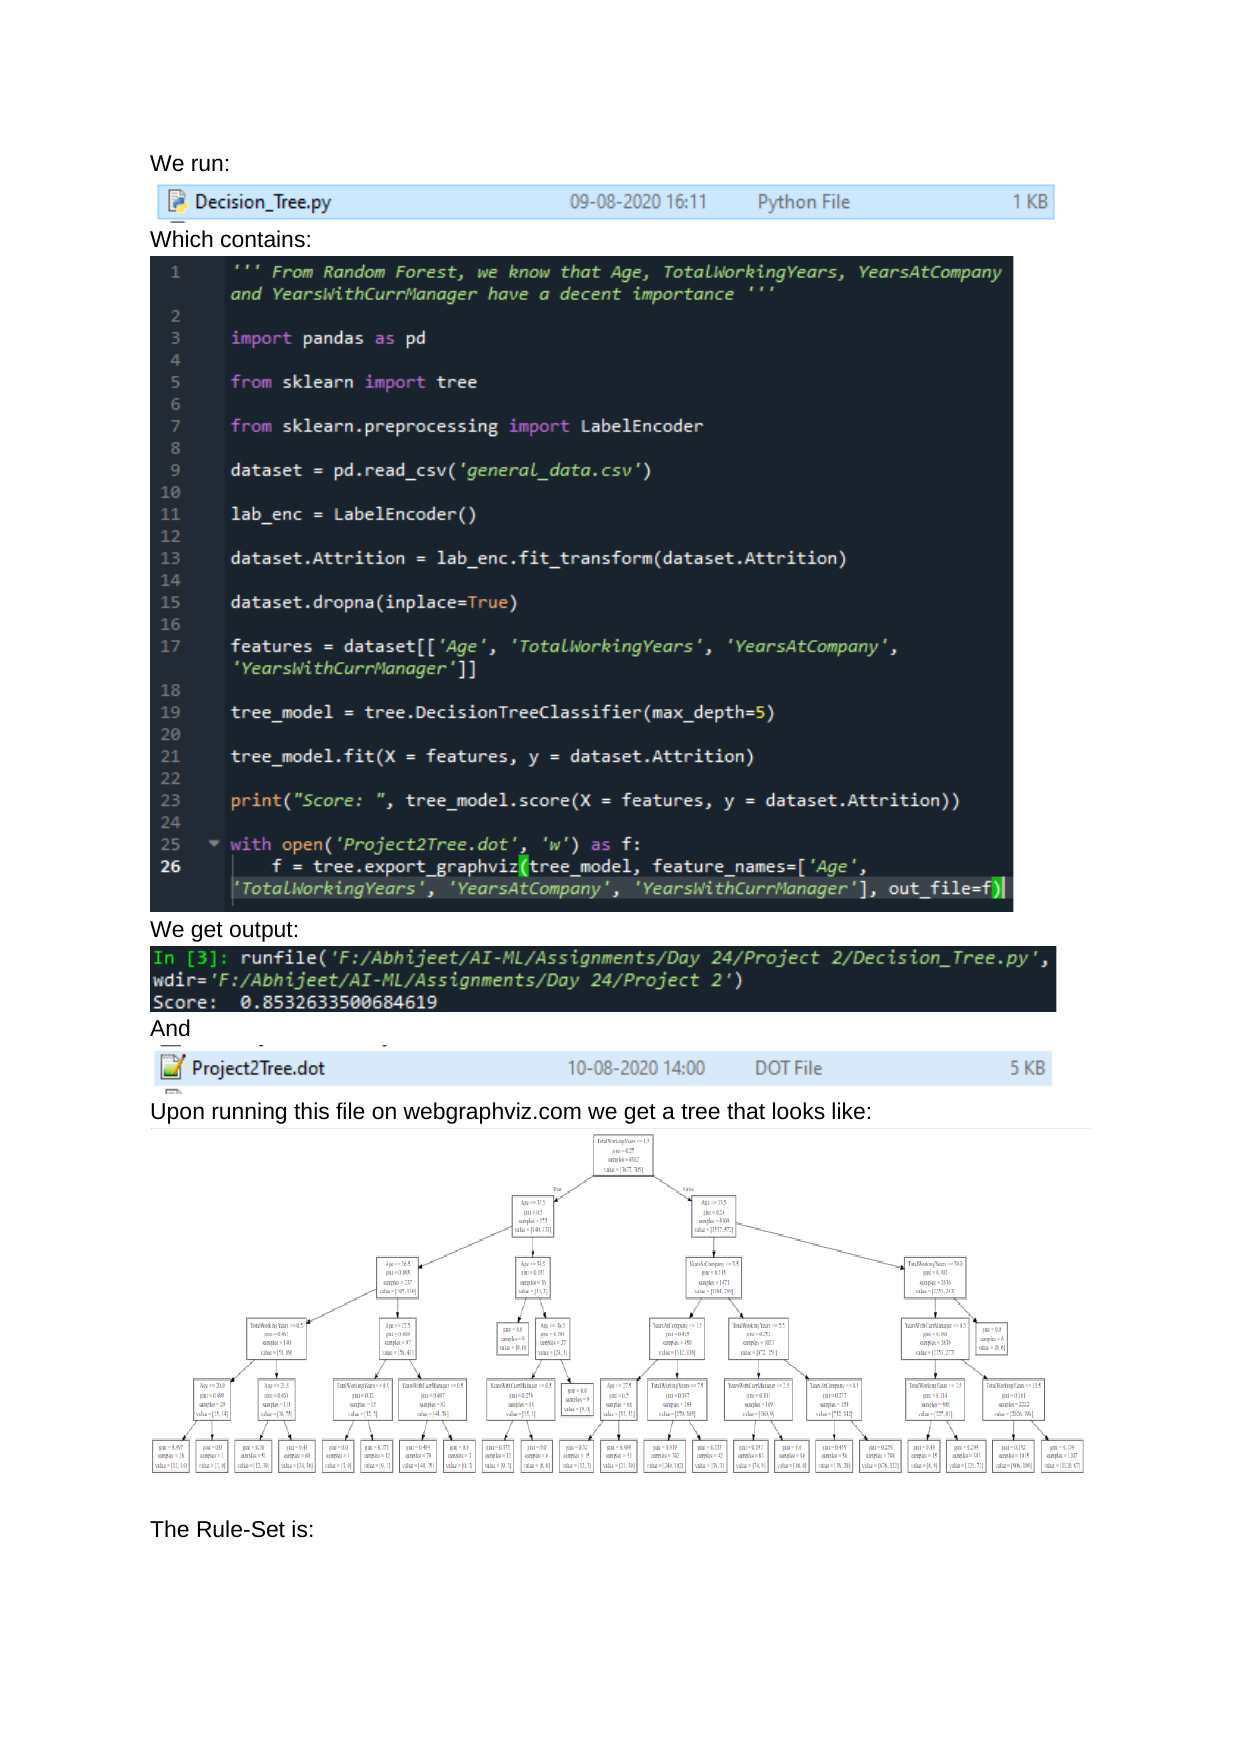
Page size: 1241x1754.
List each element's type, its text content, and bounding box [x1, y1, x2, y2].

text Upon running this file on webgraphviz.com we get a tree that looks like: [150, 1098, 1090, 1124]
text And [150, 1015, 1090, 1042]
text The Rule-Set is: [150, 1516, 1090, 1542]
picture [150, 1045, 1060, 1094]
text Which contains: [150, 226, 1090, 253]
picture [150, 180, 1058, 223]
picture [150, 946, 1057, 1012]
picture [150, 256, 1014, 912]
picture [150, 1128, 1091, 1482]
text We get output: [150, 916, 1090, 942]
